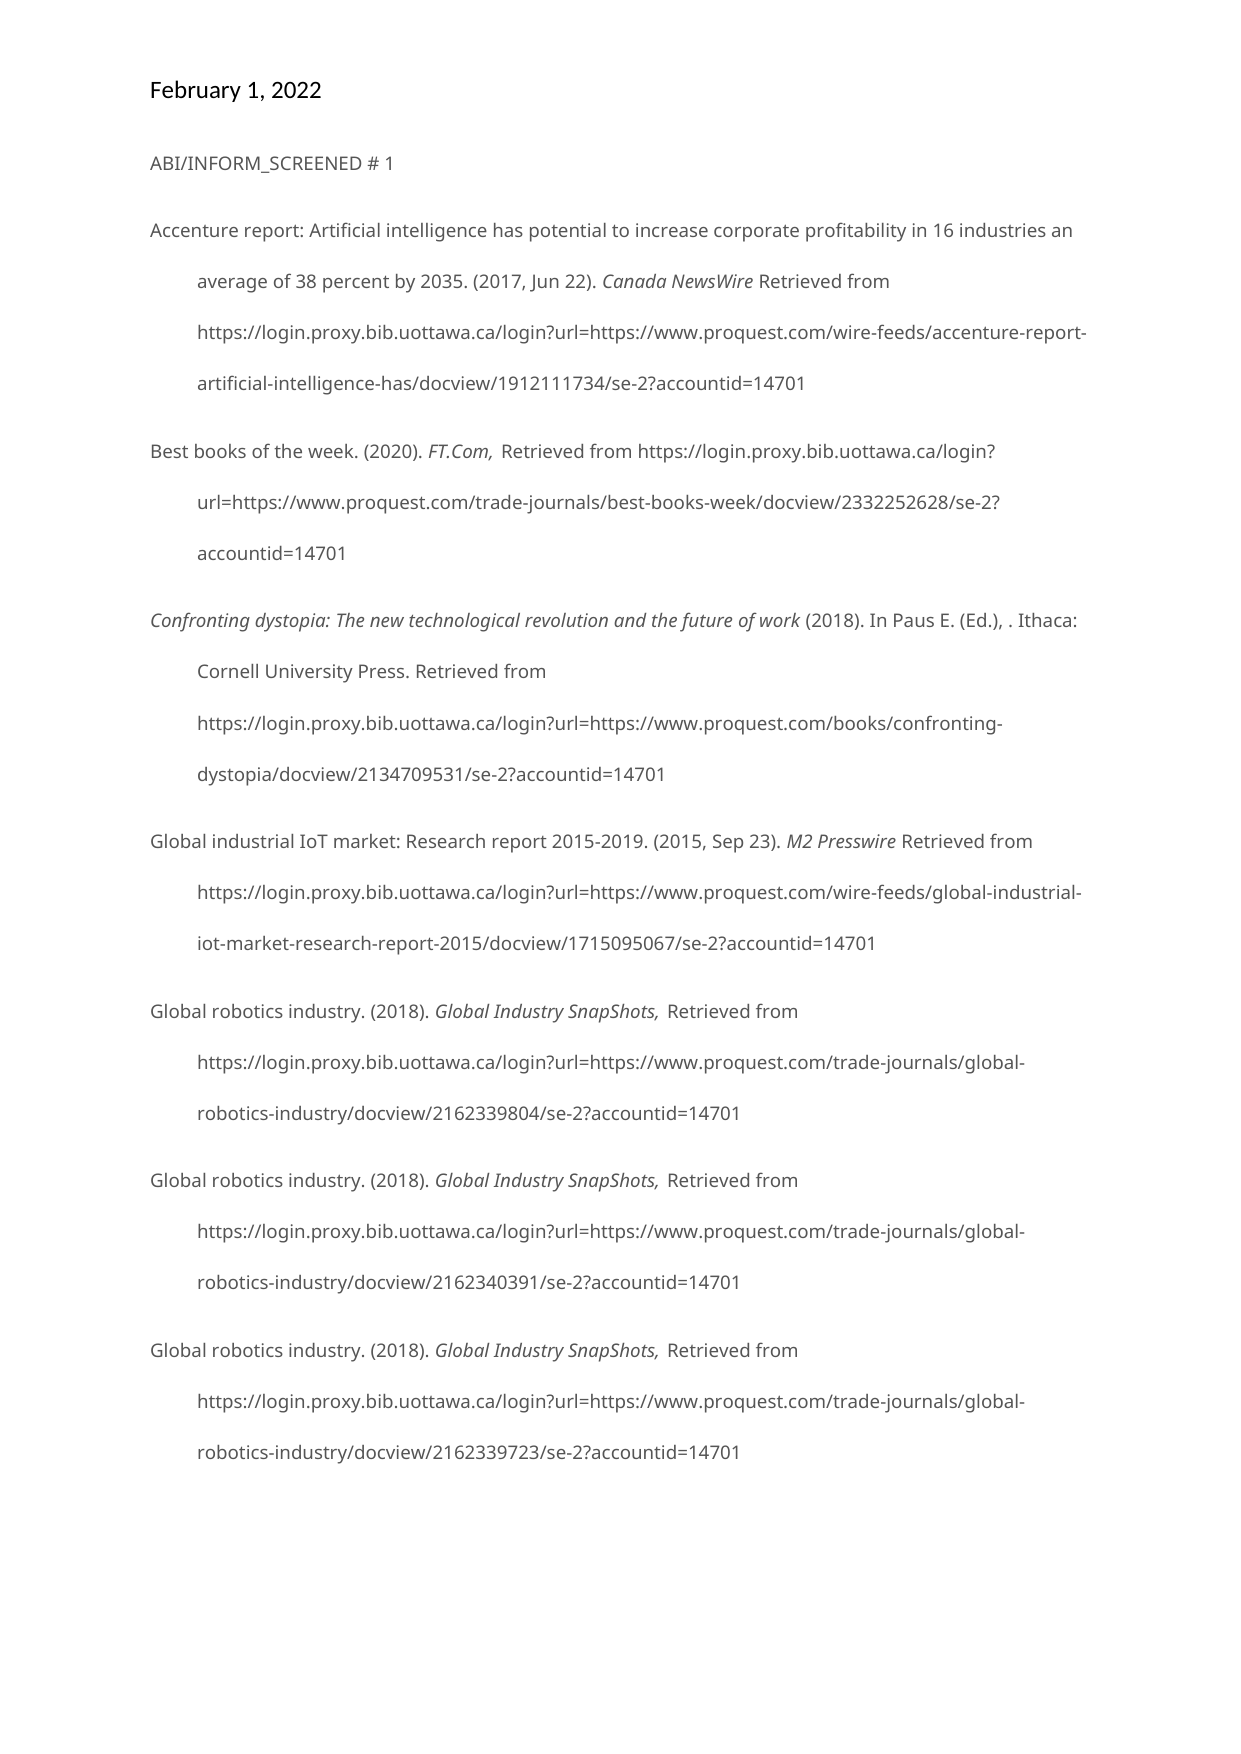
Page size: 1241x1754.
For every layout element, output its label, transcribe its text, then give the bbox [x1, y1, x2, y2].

text Global robotics industry. (2018). Global Industry SnapShots, Retrieved from https://login.proxy.bib.uottawa.ca/login?url=https://www.proquest.com/trade-journals/global-robotics-industry/docview/2162339723/se-2?accountid=14701 [150, 1337, 1090, 1465]
text Global robotics industry. (2018). Global Industry SnapShots, Retrieved from https://login.proxy.bib.uottawa.ca/login?url=https://www.proquest.com/trade-journals/global-robotics-industry/docview/2162340391/se-2?accountid=14701 [150, 1167, 1090, 1295]
text Best books of the week. (2020). FT.Com, Retrieved from https://login.proxy.bib.uottawa.ca/login?url=https://www.proquest.com/trade-journals/best-books-week/docview/2332252628/se-2?accountid=14701 [150, 438, 1090, 566]
text Confronting dystopia: The new technological revolution and the future of work (2018). In Paus E. (Ed.), . Ithaca: Cornell University Press. Retrieved from https://login.proxy.bib.uottawa.ca/login?url=https://www.proquest.com/books/confronting-dystopia/docview/2134709531/se-2?accountid=14701 [150, 608, 1090, 786]
text ABI/INFORM_SCREENED # 1 [150, 150, 1090, 176]
text Global robotics industry. (2018). Global Industry SnapShots, Retrieved from https://login.proxy.bib.uottawa.ca/login?url=https://www.proquest.com/trade-journals/global-robotics-industry/docview/2162339804/se-2?accountid=14701 [150, 998, 1090, 1126]
text Accenture report: Artificial intelligence has potential to increase corporate profitability in 16 industries an average of 38 percent by 2035. (2017, Jun 22). Canada NewsWire Retrieved from https://login.proxy.bib.uottawa.ca/login?url=https://www.proquest.com/wire-feeds/accenture-report-artificial-intelligence-has/docview/1912111734/se-2?accountid=14701 [150, 217, 1090, 396]
text Global industrial IoT market: Research report 2015-2019. (2015, Sep 23). M2 Presswire Retrieved from https://login.proxy.bib.uottawa.ca/login?url=https://www.proquest.com/wire-feeds/global-industrial-iot-market-research-report-2015/docview/1715095067/se-2?accountid=14701 [150, 828, 1090, 956]
